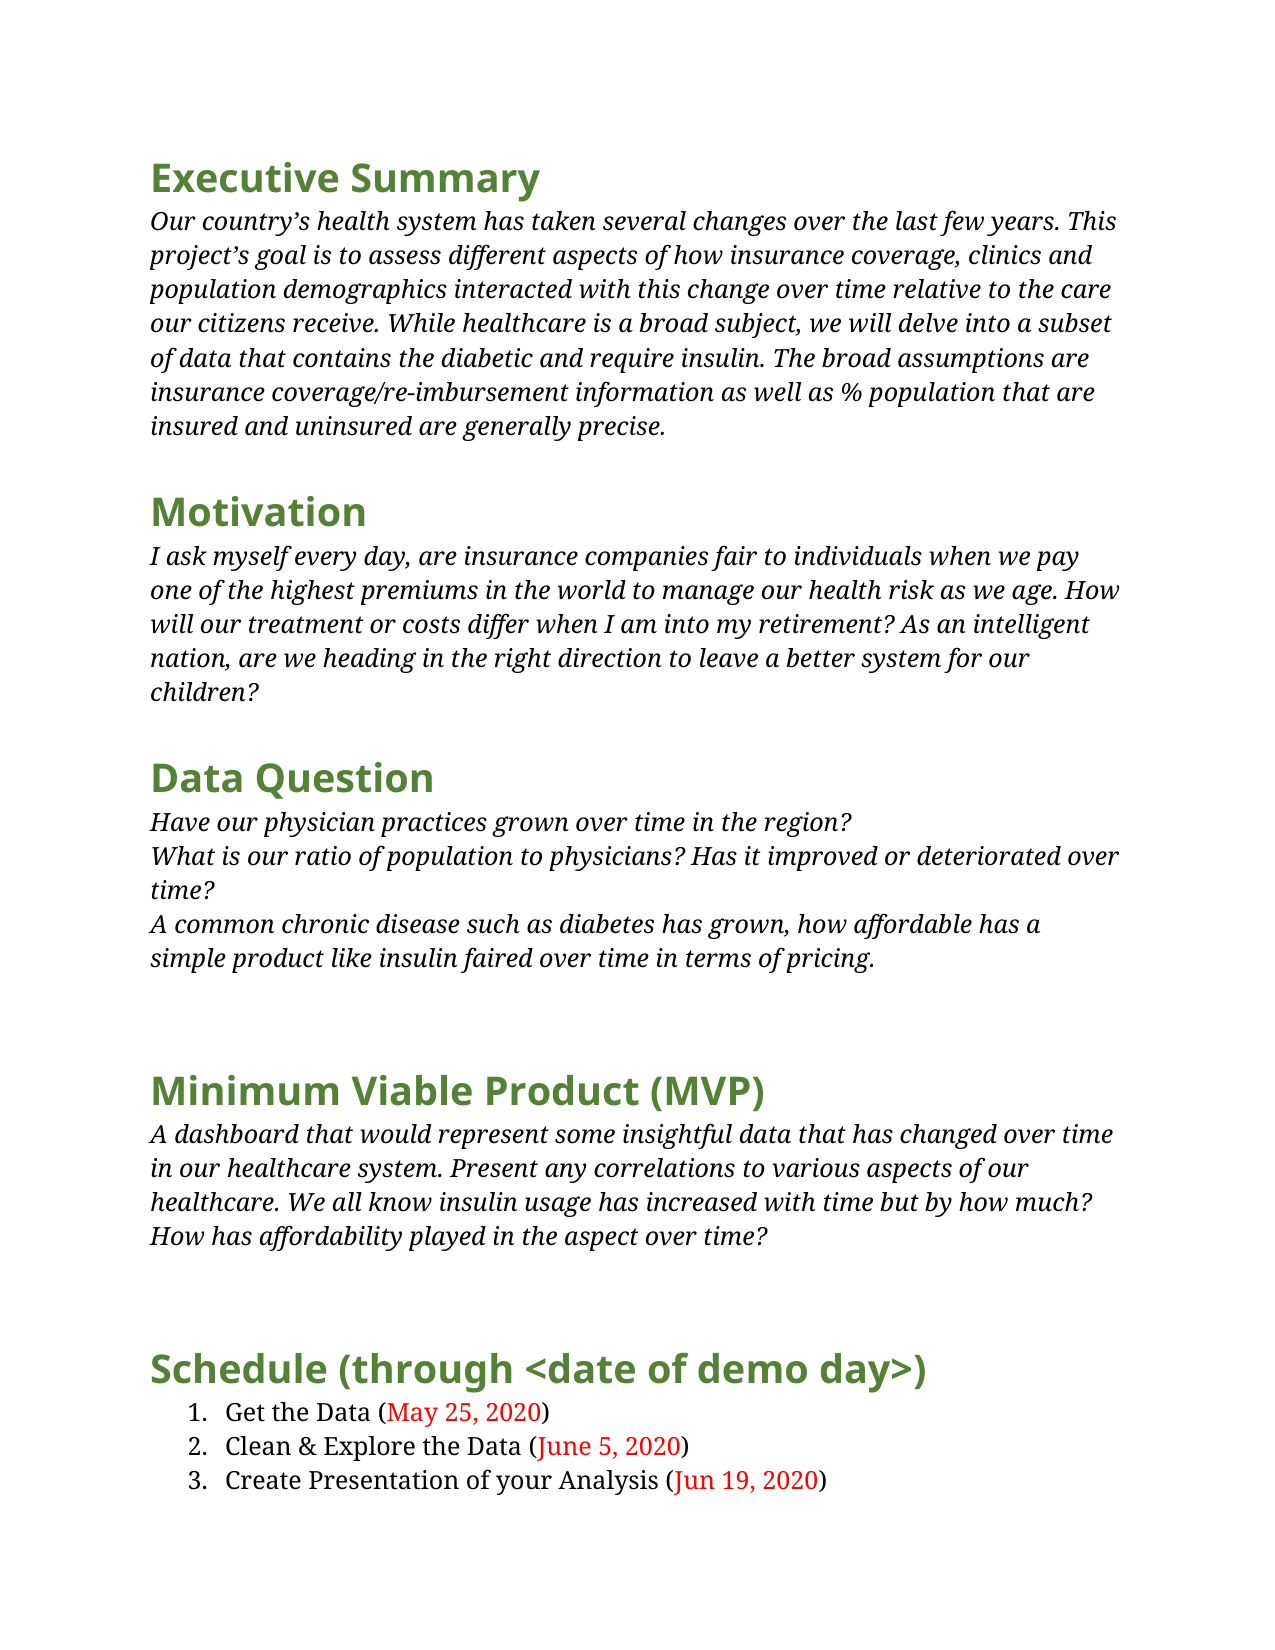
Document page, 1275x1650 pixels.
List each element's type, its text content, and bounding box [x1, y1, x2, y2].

text Minimum Viable Product (MVP) [150, 1063, 1125, 1117]
text Our country’s health system has taken several changes over the last few years. This project’s goal is to assess different aspects of how insurance coverage, clinics and population demographics interacted with this change over time relative to the care our citizens receive. While healthcare is a broad subject, we will delve into a subset of data that contains the diabetic and require insulin. The broad assumptions are insurance coverage/re-imbursement information as well as % population that are insured and uninsured are generally precise. [150, 204, 1125, 442]
list Get the Data (May 25, 2020) [187, 1395, 1125, 1429]
text A dashboard that would represent some insightful data that has changed over time in our healthcare system. Present any correlations to various aspects of our healthcare. We all know insulin usage has increased with time but by how much? How has affordability played in the aspect over time? [150, 1117, 1125, 1253]
text A common chronic disease such as diabetes has grown, how affordable has a simple product like insulin faired over time in terms of pricing. [150, 907, 1125, 975]
text Schedule (through <date of demo day>) [150, 1341, 1125, 1395]
text Have our physician practices grown over time in the region? [150, 804, 1125, 838]
list Clean & Explore the Data (June 5, 2020) [187, 1429, 1125, 1463]
text Executive Summary [150, 150, 1125, 204]
text Motivation [150, 484, 1125, 538]
text Data Question [150, 750, 1125, 804]
list Create Presentation of your Analysis (Jun 19, 2020) [187, 1463, 1125, 1497]
text I ask myself every day, are insurance companies fair to individuals when we pay one of the highest premiums in the world to manage our health risk as we age. How will our treatment or costs differ when I am into my retirement? As an intelligent nation, are we heading in the right direction to leave a better system for our children? [150, 538, 1125, 708]
text What is our ratio of population to physicians? Has it improved or deteriorated over time? [150, 838, 1125, 907]
